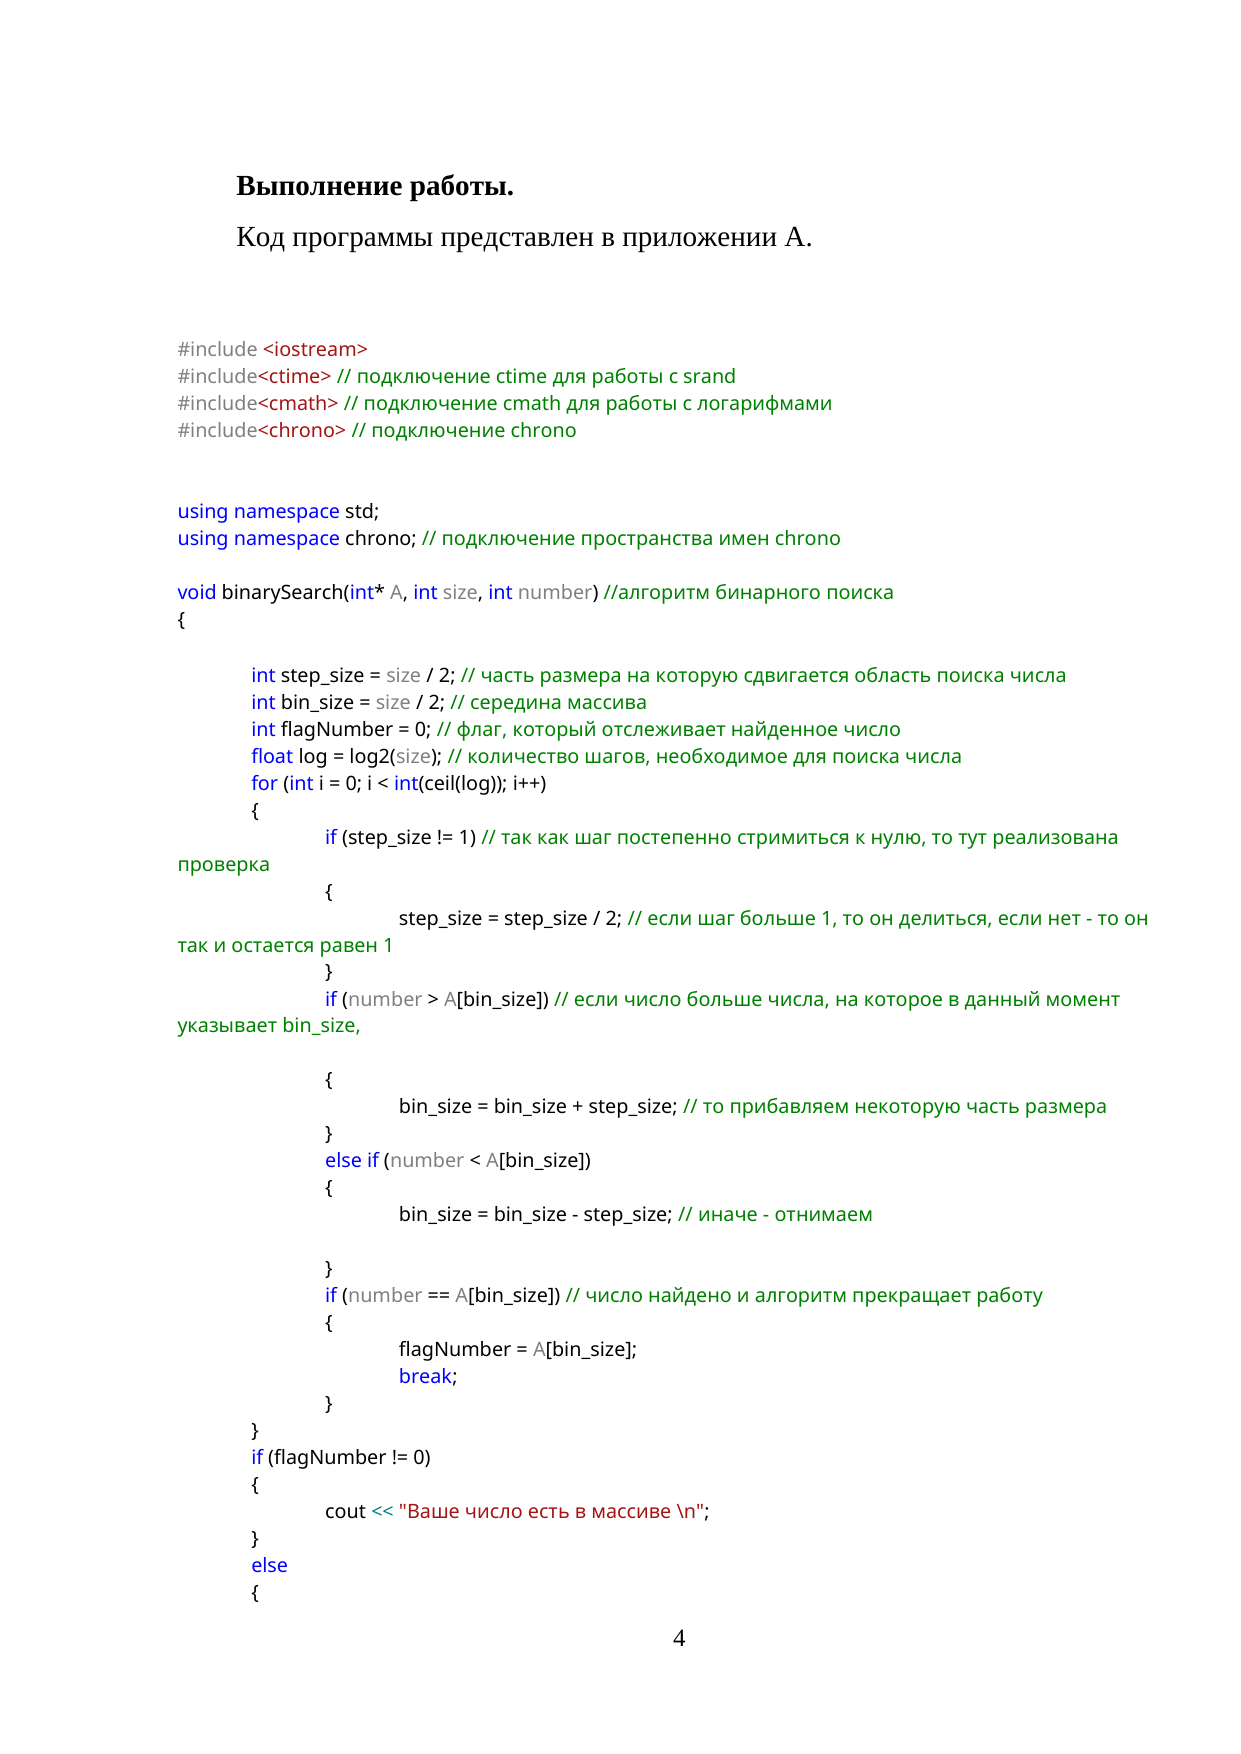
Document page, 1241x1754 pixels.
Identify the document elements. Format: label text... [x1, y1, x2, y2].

text Выполнение работы. [177, 168, 1181, 202]
text flagNumber = A[bin_size]; [177, 1336, 1181, 1362]
text #include<chrono> // подключение chrono [177, 416, 1181, 443]
text using namespace std; [177, 497, 1181, 524]
text { [177, 1470, 1181, 1497]
text { [177, 1174, 1181, 1201]
text int flagNumber = 0; // флаг, который отслеживает найденное число [177, 715, 1181, 742]
text { [177, 605, 1181, 632]
text } [177, 1524, 1181, 1551]
text } [177, 1416, 1181, 1443]
text cout << "Ваше число есть в массиве \n"; [177, 1497, 1181, 1524]
text } [177, 1120, 1181, 1147]
text else [177, 1551, 1181, 1578]
text } [177, 1254, 1181, 1282]
text { [177, 1308, 1181, 1336]
text break; [177, 1362, 1181, 1389]
text #include<cmath> // подключение cmath для работы с логарифмами [177, 389, 1181, 416]
text #include <iostream> [177, 336, 1181, 362]
text if (step_size != 1) // так как шаг постепенно стримиться к нулю, то тут реализована проверка [177, 823, 1181, 877]
text { [177, 796, 1181, 823]
text } [177, 958, 1181, 985]
text bin_size = bin_size + step_size; // то прибавляем некоторую часть размера [177, 1093, 1181, 1120]
text if (number == A[bin_size]) // число найдено и алгоритм прекращает работу [177, 1282, 1181, 1308]
text { [177, 1066, 1181, 1093]
text int step_size = size / 2; // часть размера на которую сдвигается область поиска числа [177, 661, 1181, 688]
text bin_size = bin_size - step_size; // иначе - отнимаем [177, 1201, 1181, 1228]
text int bin_size = size / 2; // середина массива [177, 688, 1181, 715]
text { [177, 1578, 1181, 1605]
text step_size = step_size / 2; // если шаг больше 1, то он делиться, если нет - то он так и остается равен 1 [177, 904, 1181, 958]
text if (number > A[bin_size]) // если число больше числа, на которое в данный момент указывает bin_size, [177, 985, 1181, 1039]
text else if (number < A[bin_size]) [177, 1147, 1181, 1174]
text using namespace chrono; // подключение пространства имен chrono [177, 524, 1181, 551]
text for (int i = 0; i < int(ceil(log)); i++) [177, 769, 1181, 796]
text Код программы представлен в приложении А. [177, 219, 1181, 252]
text #include<ctime> // подключение ctime для работы с srand [177, 362, 1181, 389]
text float log = log2(size); // количество шагов, необходимое для поиска числа [177, 742, 1181, 769]
text } [177, 1389, 1181, 1416]
text if (flagNumber != 0) [177, 1443, 1181, 1470]
text void binarySearch(int* A, int size, int number) //алгоритм бинарного поиска [177, 578, 1181, 605]
text { [177, 877, 1181, 904]
